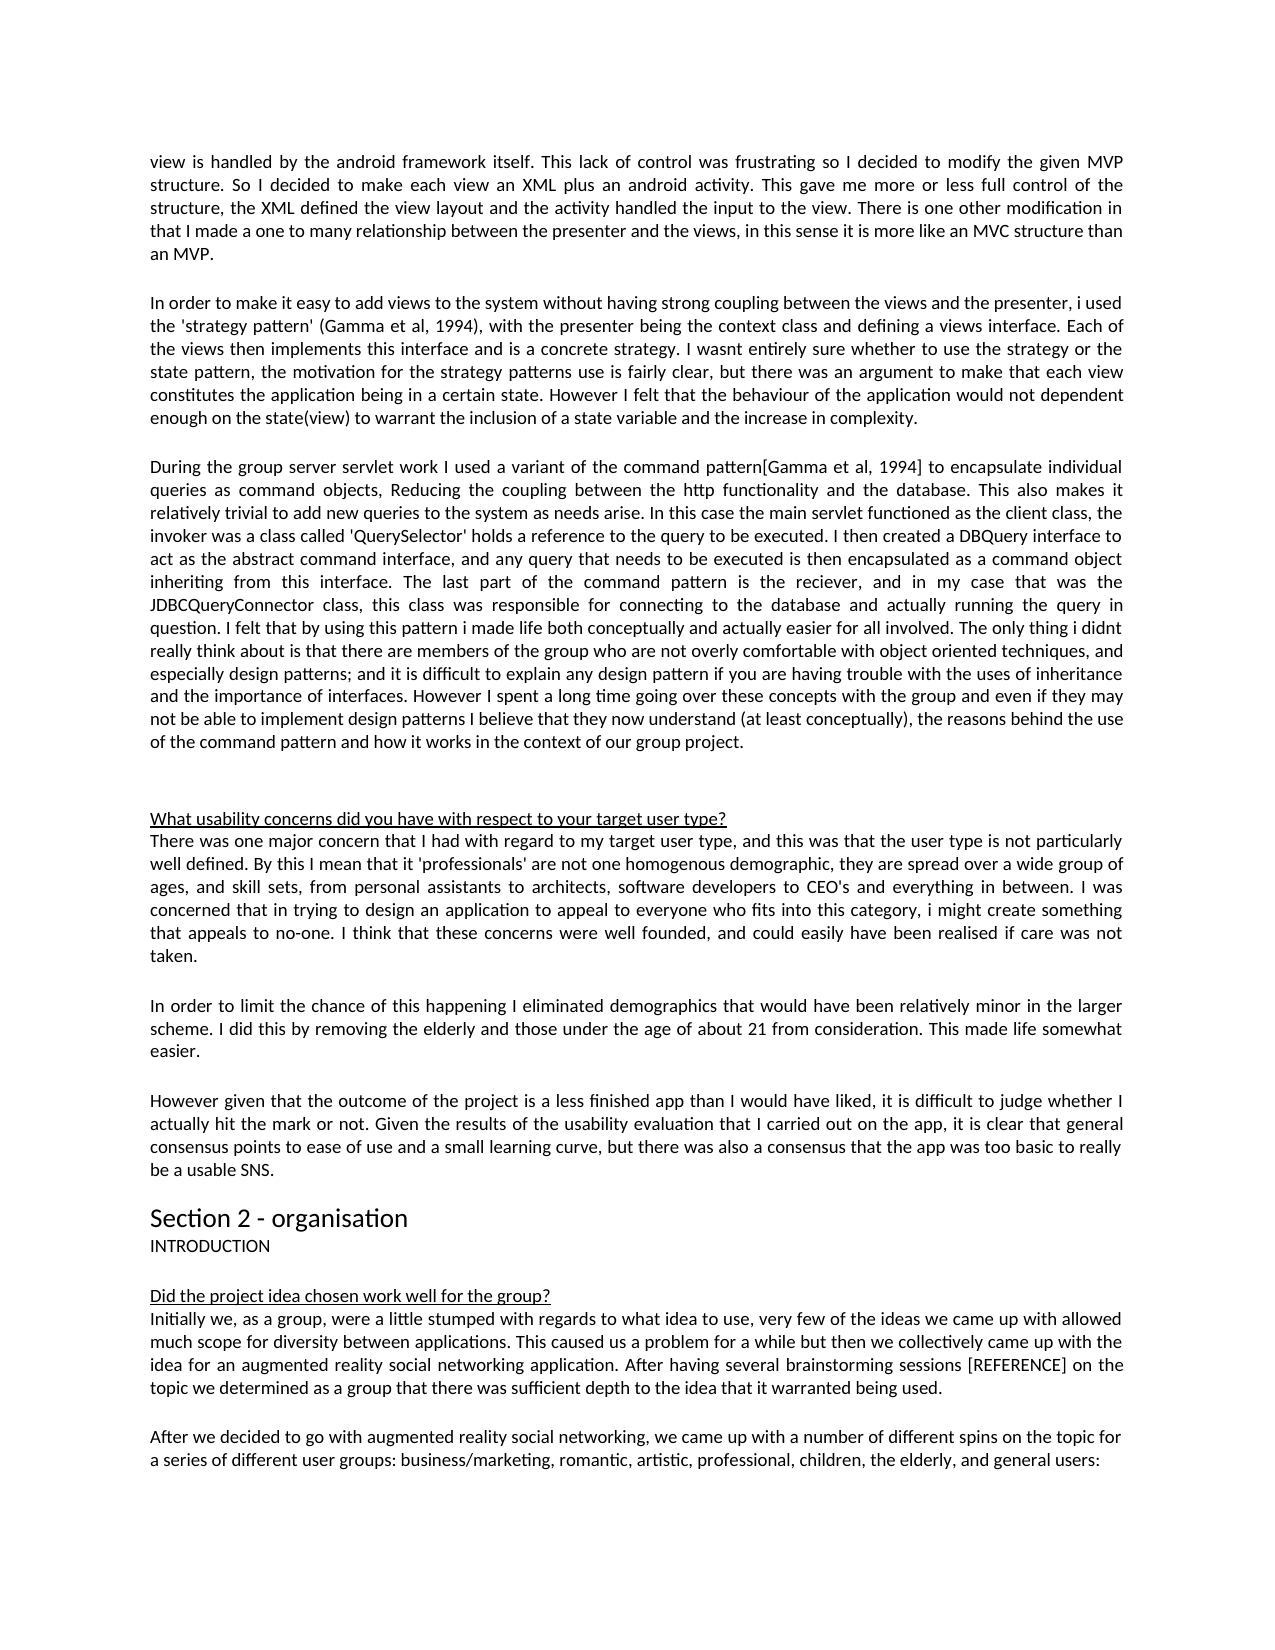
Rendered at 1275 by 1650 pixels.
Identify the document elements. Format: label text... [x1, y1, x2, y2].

text There was one major concern that I had with regard to my target user type, and this was that the user type is not particularly well defined. By this I mean that it 'professionals' are not one homogenous demographic, they are spread over a wide group of ages, and skill sets, from personal assistants to architects, software developers to CEO's and everything in between. I was concerned that in trying to design an application to appeal to everyone who fits into this category, i might create something that appeals to no-one. I think that these concerns were well founded, and could easily have been realised if care was not taken. [150, 829, 1125, 967]
text However given that the outcome of the project is a less finished app than I would have liked, it is difficult to judge whether I actually hit the mark or not. Given the results of the usability evaluation that I carried out on the app, it is clear that general consensus points to ease of use and a small learning curve, but there was also a consensus that the app was too basic to really be a usable SNS. [150, 1089, 1125, 1181]
text In order to make it easy to add views to the system without having strong coupling between the views and the presenter, i used the 'strategy pattern' (Gamma et al, 1994), with the presenter being the context class and defining a views interface. Each of the views then implements this interface and is a concrete strategy. I wasnt entirely sure whether to use the strategy or the state pattern, the motivation for the strategy patterns use is fairly clear, but there was an argument to make that each view constitutes the application being in a certain state. However I felt that the behaviour of the application would not dependent enough on the state(view) to warrant the inclusion of a state variable and the increase in complexity. [150, 291, 1125, 429]
text Initially we, as a group, were a little stumped with regards to what idea to use, very few of the ideas we came up with allowed much scope for diversity between applications. This caused us a problem for a while but then we collectively came up with the idea for an augmented reality social networking application. After having several brainstorming sessions [REFERENCE] on the topic we determined as a group that there was sufficient depth to the idea that it warranted being used. [150, 1307, 1125, 1399]
text In order to limit the chance of this happening I eliminated demographics that would have been relatively minor in the larger scheme. I did this by removing the elderly and those under the age of about 21 from consideration. This made life somewhat easier. [150, 994, 1125, 1062]
text During the group server servlet work I used a variant of the command pattern[Gamma et al, 1994] to encapsulate individual queries as command objects, Reducing the coupling between the http functionality and the database. This also makes it relatively trivial to add new queries to the system as needs arise. In this case the main servlet functioned as the client class, the invoker was a class called 'QuerySelector' holds a reference to the query to be executed. I then created a DBQuery interface to act as the abstract command interface, and any query that needs to be executed is then encapsulated as a command object inheriting from this interface. The last part of the command pattern is the reciever, and in my case that was the JDBCQueryConnector class, this class was responsible for connecting to the database and actually running the query in question. I felt that by using this pattern i made life both conceptually and actually easier for all involved. The only thing i didnt really think about is that there are members of the group who are not overly comfortable with object oriented techniques, and especially design patterns; and it is difficult to explain any design pattern if you are having trouble with the uses of inheritance and the importance of interfaces. However I spent a long time going over these concepts with the group and even if they may not be able to implement design patterns I believe that they now understand (at least conceptually), the reasons behind the use of the command pattern and how it works in the context of our group project. [150, 455, 1125, 753]
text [150, 150, 1125, 264]
text What usability concerns did you have with respect to your target user type? [150, 807, 1125, 829]
text After we decided to go with augmented reality social networking, we came up with a number of different spins on the topic for a series of different user groups: business/marketing, romantic, artistic, professional, children, the elderly, and general users: [150, 1426, 1125, 1471]
text Section 2 - organisation [150, 1202, 1125, 1235]
text Did the project idea chosen work well for the group? [150, 1284, 1125, 1307]
text INTRODUCTION [150, 1235, 1125, 1258]
